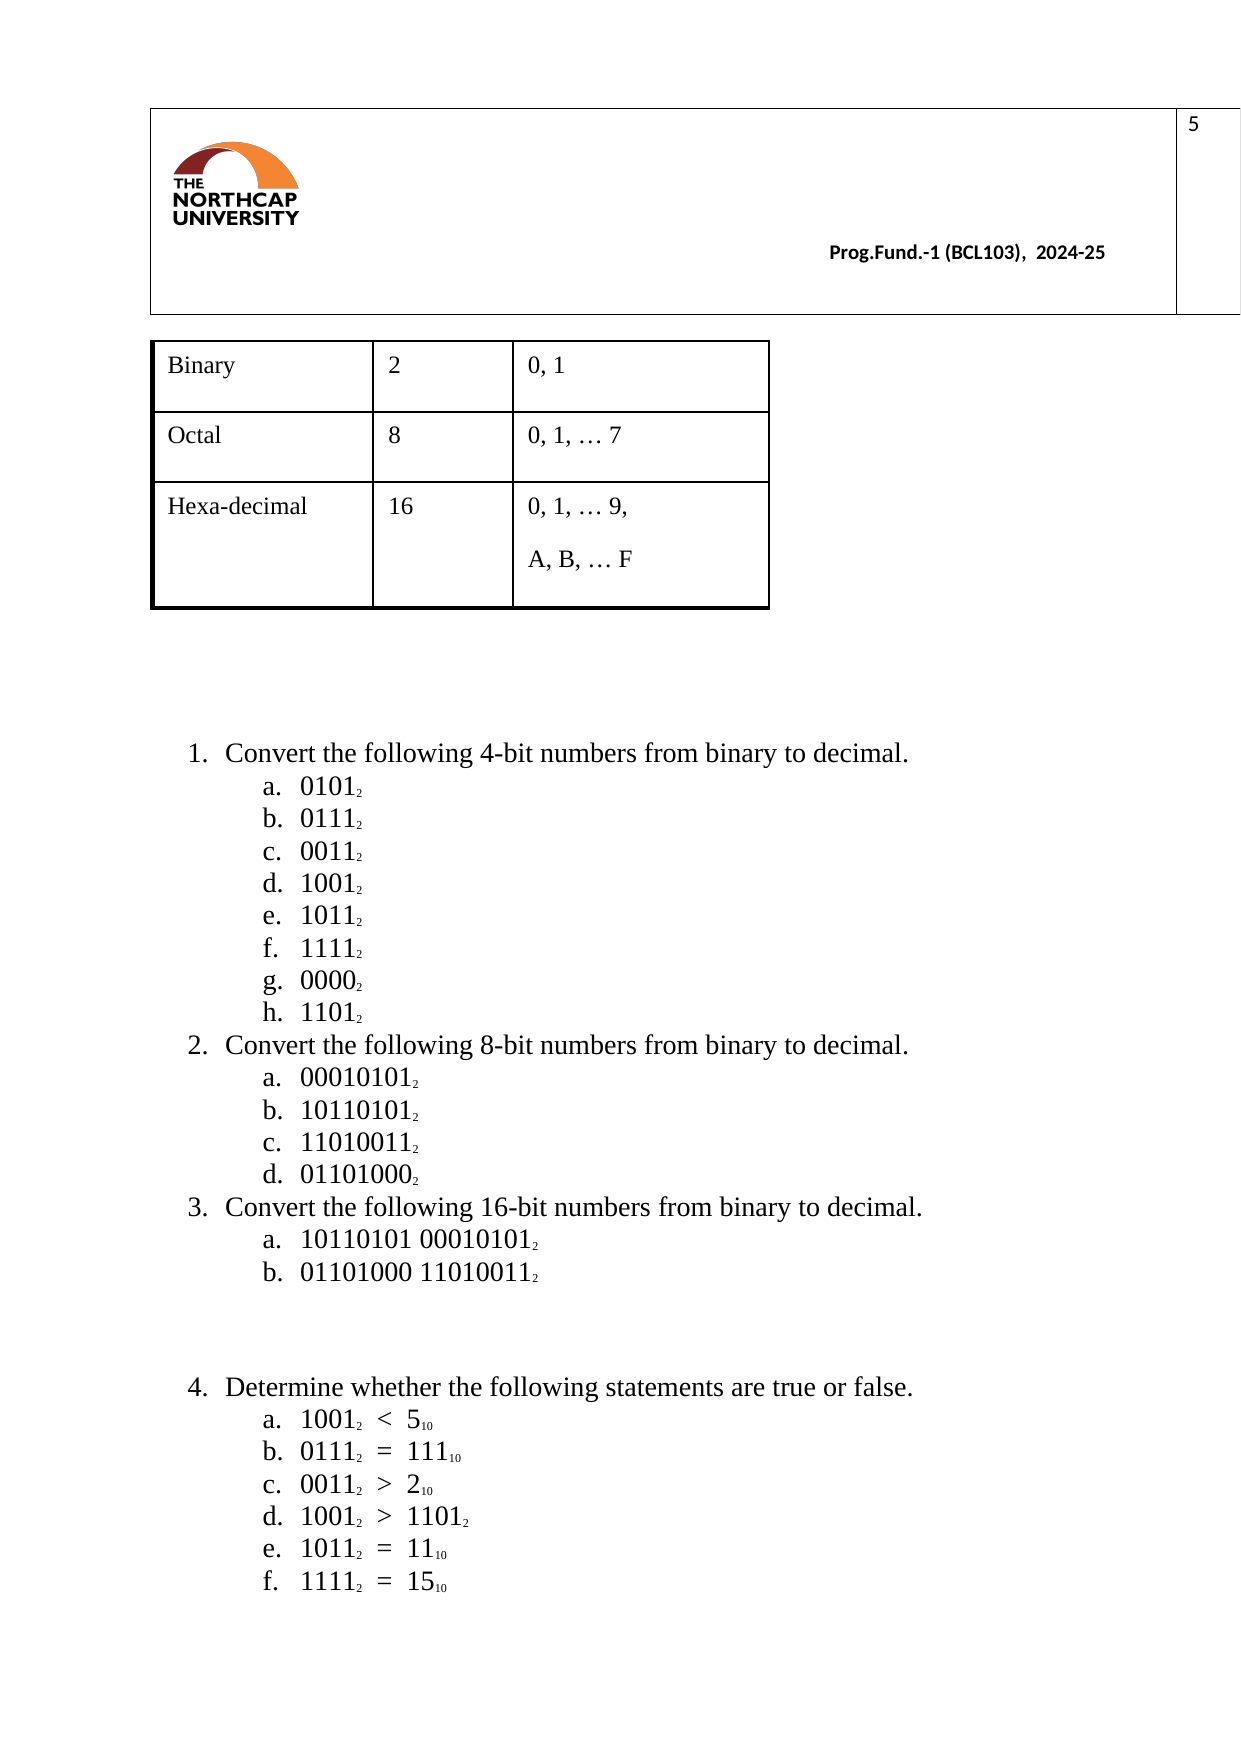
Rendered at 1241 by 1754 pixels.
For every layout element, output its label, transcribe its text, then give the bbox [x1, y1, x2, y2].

table_cell 2 [374, 342, 512, 411]
list Determine whether the following statements are true or false. [187, 1369, 1090, 1402]
list 01112 [262, 801, 1090, 833]
picture [161, 109, 312, 259]
table_cell Octal [155, 413, 372, 481]
list Convert the following 8-bit numbers from binary to decimal. [187, 1028, 1090, 1060]
list 110100112 [262, 1125, 1090, 1157]
list 00002 [262, 963, 1090, 996]
list 10112 [262, 898, 1090, 931]
table_cell 0, 1, … 9, A, B, … F [514, 483, 768, 606]
list 10012 [262, 866, 1090, 898]
list 10110101 000101012 [262, 1222, 1090, 1255]
table_cell 0, 1, … 7 [514, 413, 768, 481]
list 01012 [262, 769, 1090, 801]
list Convert the following 4-bit numbers from binary to decimal. [187, 736, 1090, 769]
list 10112 = 1110 [262, 1532, 1090, 1564]
list 00112 [262, 833, 1090, 866]
list 011010002 [262, 1157, 1090, 1190]
list 11012 [262, 996, 1090, 1028]
list 101101012 [262, 1093, 1090, 1125]
list Convert the following 16-bit numbers from binary to decimal. [187, 1190, 1090, 1222]
list 10012 > 11012 [262, 1499, 1090, 1532]
table_cell 16 [374, 483, 512, 606]
table_cell 8 [374, 413, 512, 481]
list 01112 = 11110 [262, 1434, 1090, 1467]
table_cell Hexa-decimal [155, 483, 372, 606]
list 000101012 [262, 1060, 1090, 1093]
list 10012 < 510 [262, 1402, 1090, 1434]
table_cell Binary [155, 342, 372, 411]
list 00112 > 210 [262, 1467, 1090, 1499]
list 11112 [262, 931, 1090, 963]
list 11112 = 1510 [262, 1564, 1090, 1596]
list 01101000 110100112 [262, 1255, 1090, 1287]
table_cell 0, 1 [514, 342, 768, 411]
